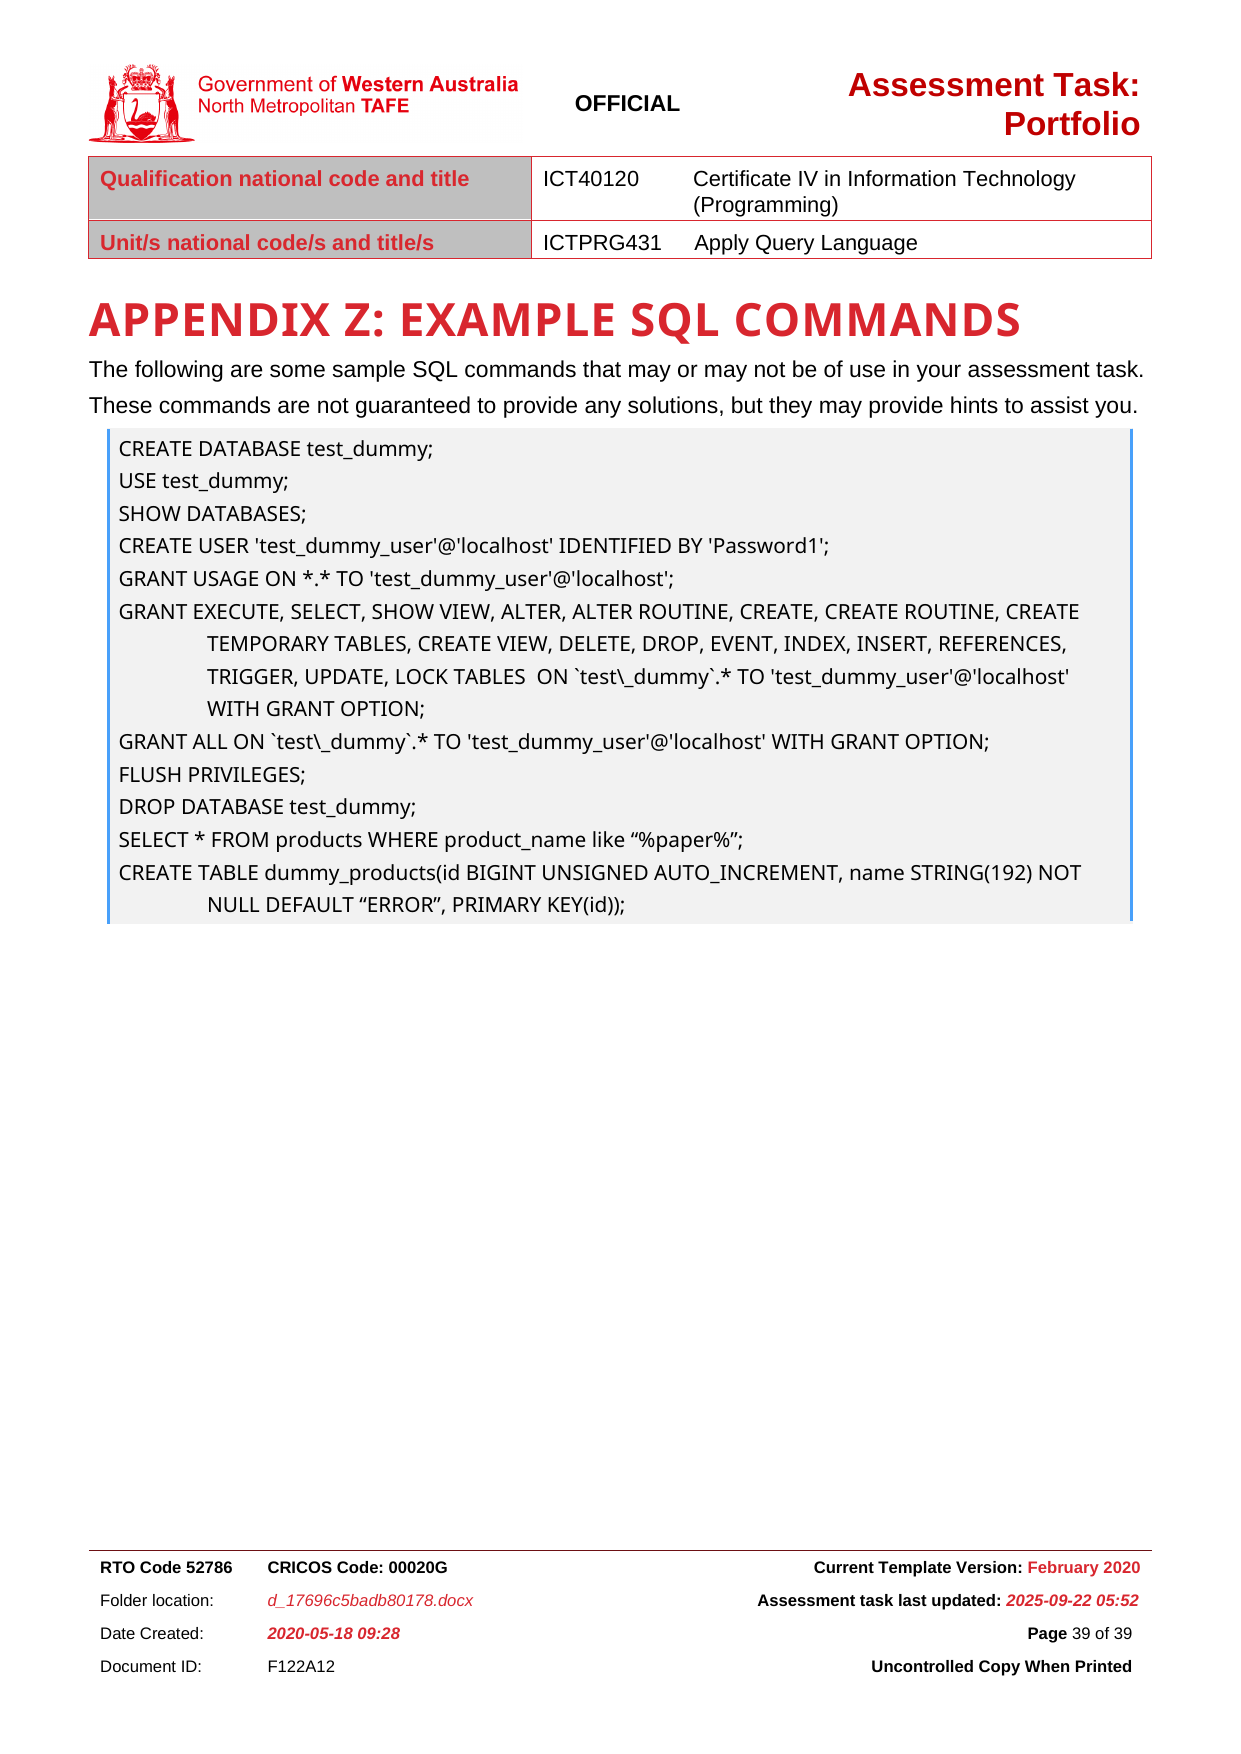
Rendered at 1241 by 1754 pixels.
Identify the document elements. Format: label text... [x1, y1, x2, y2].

text CREATE DATABASE test_dummy; [110, 432, 1130, 461]
text FLUSH PRIVILEGES; [110, 754, 1130, 787]
subtitle Appendix Z: Example SQL Commands [89, 287, 1152, 349]
picture [88, 64, 524, 143]
text DROP DATABASE test_dummy; [110, 787, 1130, 820]
text CREATE USER 'test_dummy_user'@'localhost' IDENTIFIED BY 'Password1'; [110, 526, 1130, 559]
text The following are some sample SQL commands that may or may not be of use in your assessment task. [89, 356, 1152, 382]
text GRANT EXECUTE, SELECT, SHOW VIEW, ALTER, ALTER ROUTINE, CREATE, CREATE ROUTINE, CREATE TEMPORARY TABLES, CREATE VIEW, DELETE, DROP, EVENT, INDEX, INSERT, REFERENCES, TRIGGER, UPDATE, LOCK TABLES ON `test\_dummy`.* TO 'test_dummy_user'@'localhost' WITH GRANT OPTION; [110, 592, 1130, 722]
text USE test_dummy; [110, 461, 1130, 494]
text CREATE TABLE dummy_products(id BIGINT UNSIGNED AUTO_INCREMENT, name STRING(192) NOT NULL DEFAULT “ERROR”, PRIMARY KEY(id)); [110, 852, 1130, 921]
text GRANT ALL ON `test\_dummy`.* TO 'test_dummy_user'@'localhost' WITH GRANT OPTION; [110, 722, 1130, 754]
text GRANT USAGE ON *.* TO 'test_dummy_user'@'localhost'; [110, 559, 1130, 592]
text SHOW DATABASES; [110, 494, 1130, 526]
text SELECT * FROM products WHERE product_name like “%paper%”; [110, 820, 1130, 852]
text These commands are not guaranteed to provide any solutions, but they may provide hints to assist you. [89, 392, 1152, 418]
